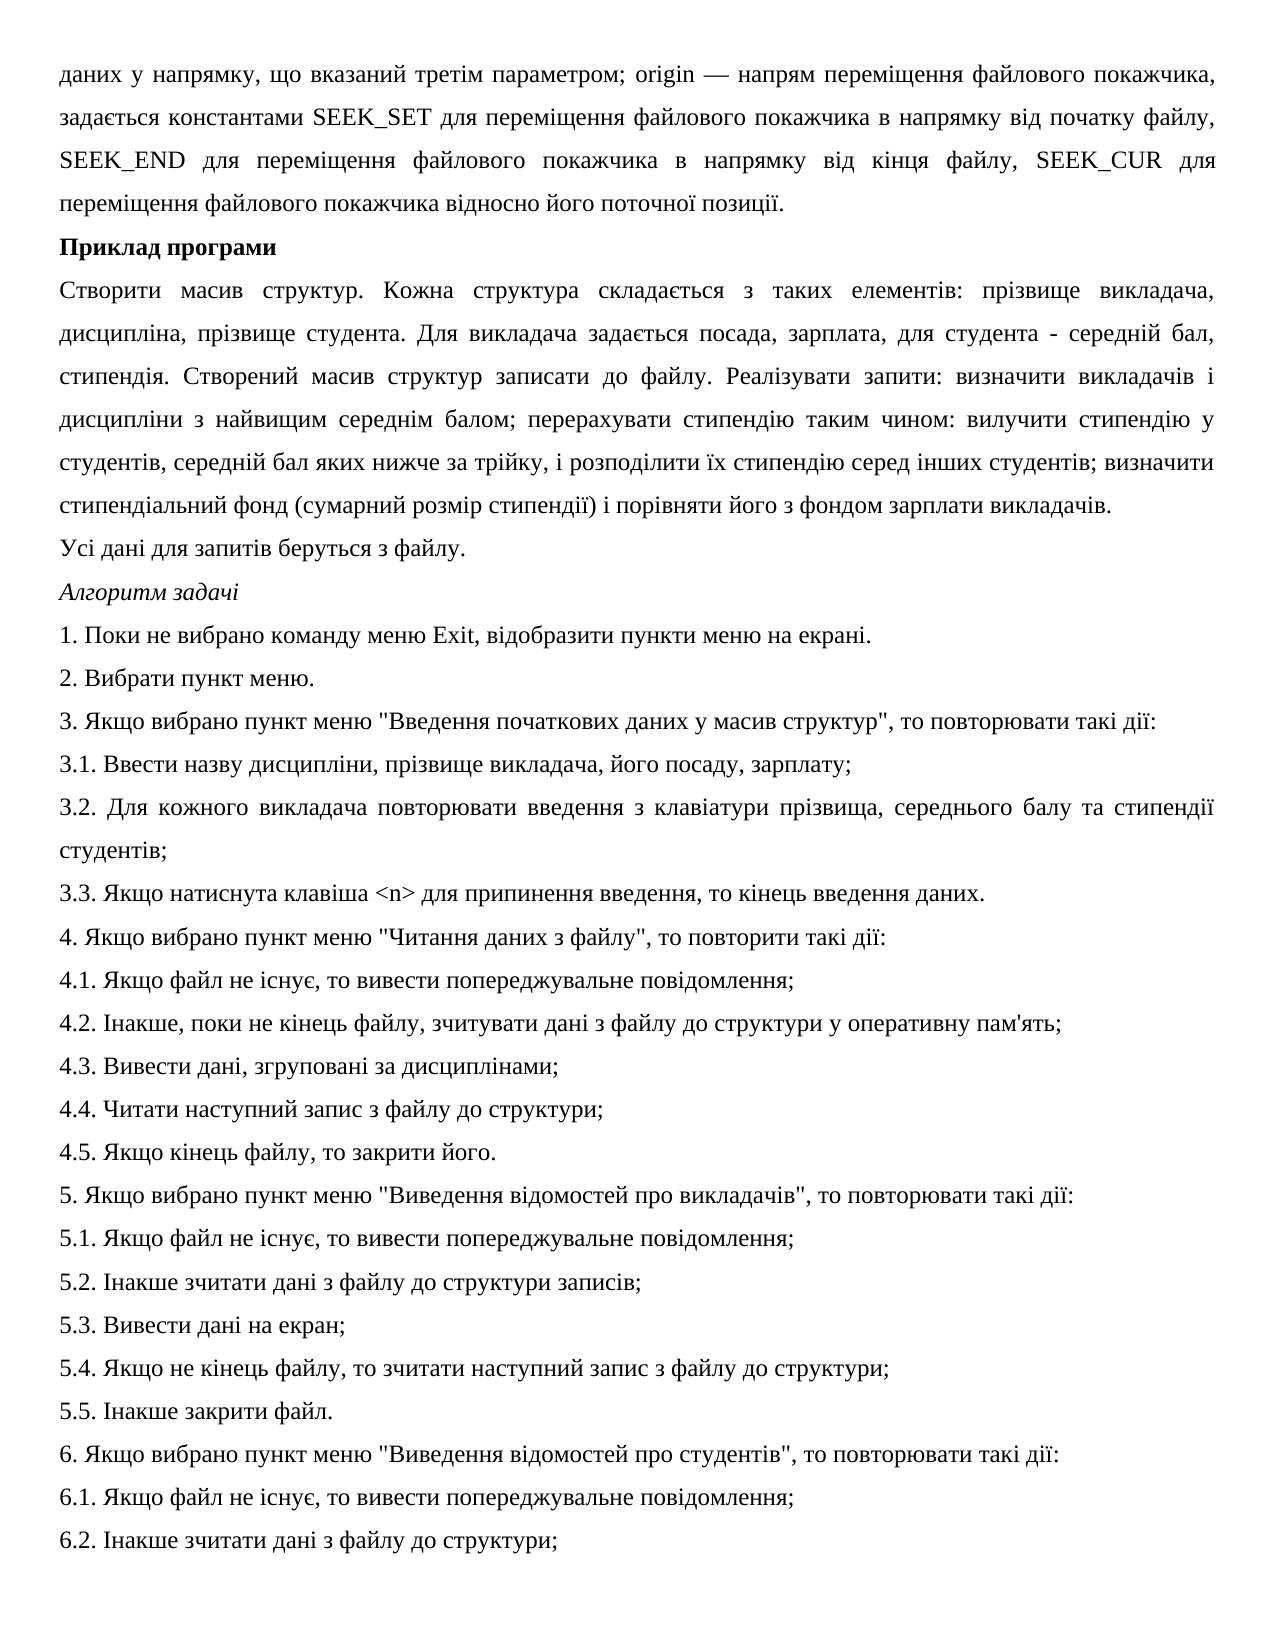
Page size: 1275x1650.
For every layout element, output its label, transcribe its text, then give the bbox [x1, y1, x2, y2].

text 4.2. Інакше, поки не кінець файлу, зчитувати дані з файлу до структури у оперативну пам'ять; [59, 1008, 1216, 1037]
text 6.2. Інакше зчитати дані з файлу до структури; [59, 1525, 1216, 1554]
subtitle Приклад програми [59, 232, 1216, 260]
text 5.1. Якщо файл не існує, то вивести попереджувальне повідомлення; [59, 1223, 1216, 1252]
text 6. Якщо вибрано пункт меню "Виведення відомостей про студентів", то повторювати такі дії: [59, 1439, 1216, 1468]
text 5.2. Інакше зчитати дані з файлу до структури записів; [59, 1267, 1216, 1295]
text 3.3. Якщо натиснута клавіша <n> для припинення введення, то кінець введення даних. [59, 878, 1216, 907]
text 5. Якщо вибрано пункт меню "Виведення відомостей про викладачів", то повторювати такі дії: [59, 1180, 1216, 1209]
text 4. Якщо вибрано пункт меню "Читання даних з файлу", то повторити такі дії: [59, 922, 1216, 950]
text 6.1. Якщо файл не існує, то вивести попереджувальне повідомлення; [59, 1482, 1216, 1511]
text 5.3. Вивести дані на екран; [59, 1310, 1216, 1338]
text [59, 59, 1216, 217]
text Усі дані для запитів беруться з файлу. [59, 533, 1216, 562]
text 1. Поки не вибрано команду меню Exit, відобразити пункти меню на екрані. [59, 620, 1216, 648]
text 2. Вибрати пункт меню. [59, 663, 1216, 692]
text 4.4. Читати наступний запис з файлу до структури; [59, 1094, 1216, 1123]
text 4.5. Якщо кінець файлу, то закрити його. [59, 1137, 1216, 1166]
text 3. Якщо вибрано пункт меню "Введення початкових даних у масив структур", то повторювати такі дії: [59, 706, 1216, 735]
text 5.4. Якщо не кінець файлу, то зчитати наступний запис з файлу до структури; [59, 1353, 1216, 1382]
text 4.1. Якщо файл не існує, то вивести попереджувальне повідомлення; [59, 965, 1216, 993]
text 4.3. Вивести дані, згруповані за дисциплінами; [59, 1051, 1216, 1080]
text 5.5. Інакше закрити файл. [59, 1396, 1216, 1425]
subtitle Алгоритм задачі [59, 577, 1216, 605]
text 3.2. Для кожного викладача повторювати введення з клавіатури прізвища, середнього балу та стипендії студентів; [59, 792, 1216, 864]
text 3.1. Ввести назву дисципліни, прізвище викладача, його посаду, зарплату; [59, 749, 1216, 778]
text Створити масив структур. Кожна структура складається з таких елементів: прізвище викладача, дисципліна, прізвище студента. Для викладача задається посада, зарплата, для студента - середній бал, стипендія. Створений масив структур записати до файлу. Реалізувати запити: визначити викладачів і дисципліни з найвищим середнім балом; перерахувати стипендію таким чином: вилучити стипендію у студентів, середній бал яких нижче за трійку, і розподілити їх стипендію серед інших студентів; визначити стипендіальний фонд (сумарний розмір стипендії) і порівняти його з фондом зарплати викладачів. [59, 275, 1216, 519]
